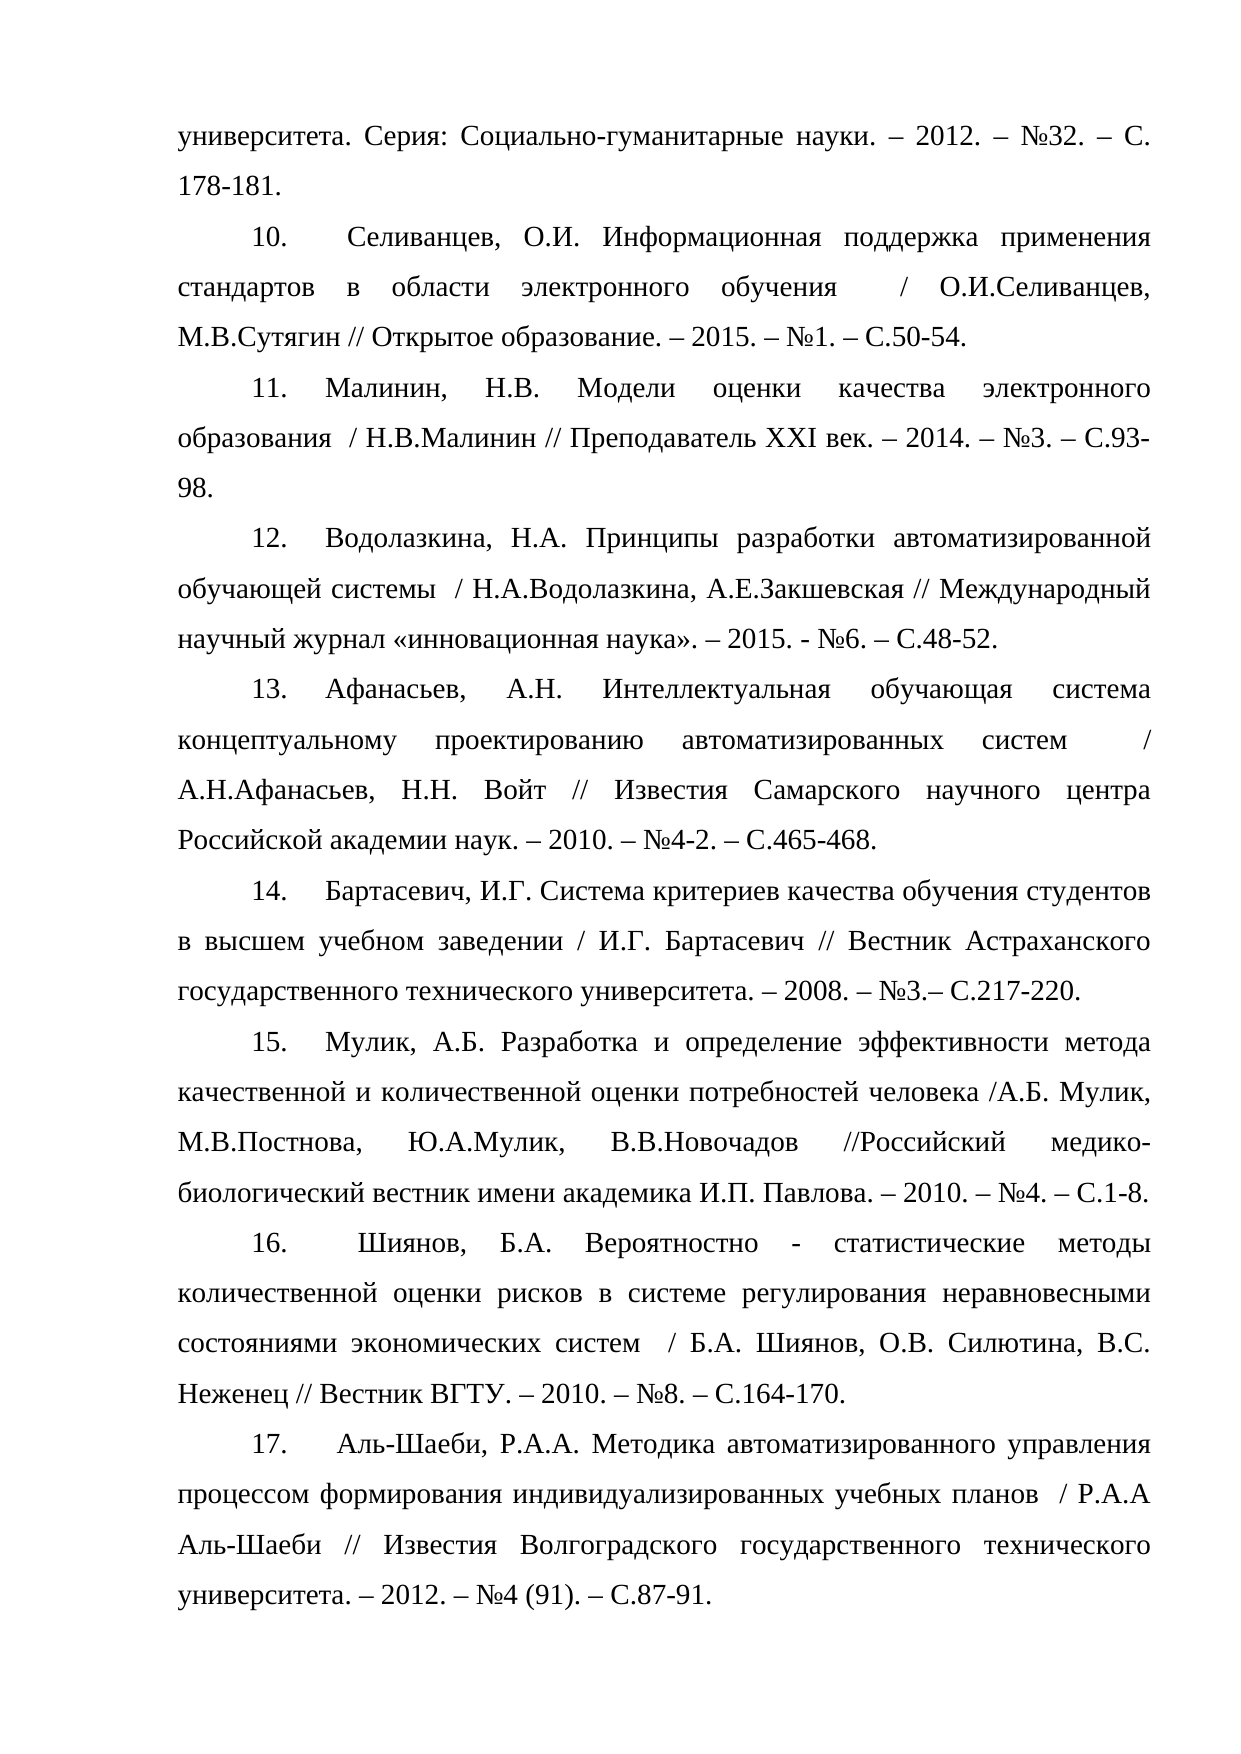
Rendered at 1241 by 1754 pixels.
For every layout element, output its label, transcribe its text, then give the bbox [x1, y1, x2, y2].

list Афанасьев, А.Н. Интеллектуальная обучающая система концептуальному проектированию автоматизированных систем / А.Н.Афанасьев, Н.Н. Войт // Известия Самарского научного центра Российской академии наук. – 2010. – №4-2. – С.465-468. [177, 672, 1152, 856]
list Водолазкина, Н.А. Принципы разработки автоматизированной обучающей системы / Н.А.Водолазкина, А.Е.Закшевская // Международный научный журнал «инновационная наука». – 2015. - №6. – С.48-52. [177, 521, 1152, 655]
list Бартасевич, И.Г. Система критериев качества обучения студентов в высшем учебном заведении / И.Г. Бартасевич // Вестник Астраханского государственного технического университета. – 2008. – №3.– С.217-220. [177, 873, 1152, 1007]
list Селиванцев, О.И. Информационная поддержка применения стандартов в области электронного обучения / О.И.Селиванцев, М.В.Сутягин // Открытое образование. – 2015. – №1. – С.50-54. [177, 219, 1152, 353]
list Шиянов, Б.А. Вероятностно - статистические методы количественной оценки рисков в системе регулирования неравновесными состояниями экономических систем / Б.А. Шиянов, О.В. Силютина, В.С. Неженец // Вестник ВГТУ. – 2010. – №8. – С.164-170. [177, 1225, 1152, 1409]
list Аль-Шаеби, Р.А.А. Методика автоматизированного управления процессом формирования индивидуализированных учебных планов / Р.А.А Аль-Шаеби // Известия Волгоградского государственного технического университета. – 2012. – №4 (91). – С.87-91. [177, 1426, 1152, 1611]
list Малинин, Н.В. Модели оценки качества электронного образования / Н.В.Малинин // Преподаватель ХХI век. – 2014. – №3. – С.93-98. [177, 370, 1152, 504]
list Мулик, А.Б. Разработка и определение эффективности метода качественной и количественной оценки потребностей человека /А.Б. Мулик, М.В.Постнова, Ю.А.Мулик, В.В.Новочадов //Российский медико-биологический вестник имени академика И.П. Павлова. – 2010. – №4. – С.1-8. [177, 1024, 1152, 1208]
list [177, 118, 1152, 202]
